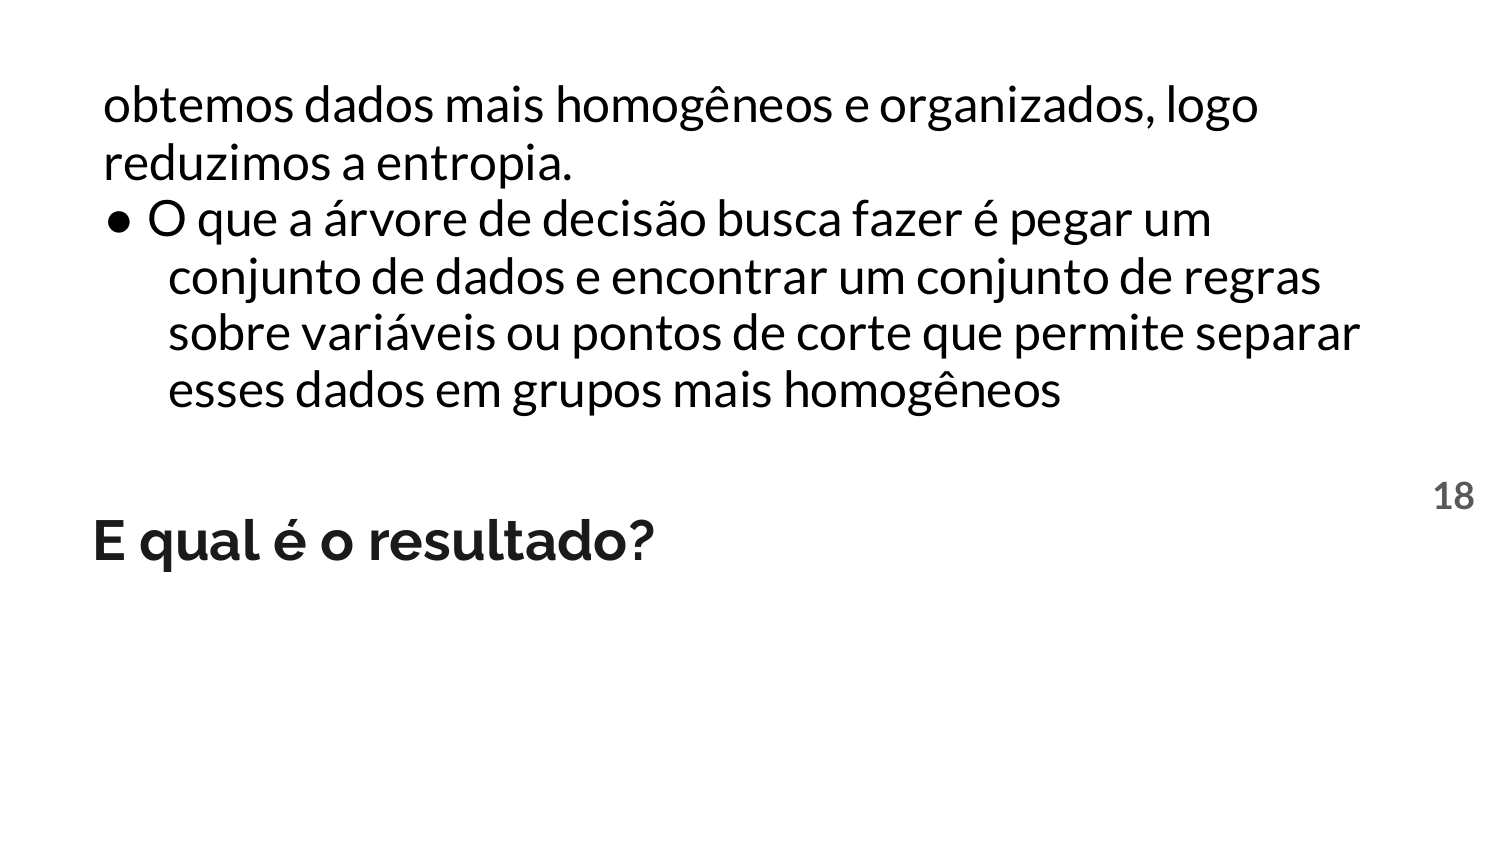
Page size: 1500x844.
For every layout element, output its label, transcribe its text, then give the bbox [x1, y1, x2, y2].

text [103, 78, 1336, 191]
text ● O que a árvore de decisão busca fazer é pegar um conjunto de dados e encontrar um conjunto de regras sobre variáveis ou pontos de corte que permite separar esses dados em grupos mais homogêneos [103, 192, 1372, 418]
text 18 [92, 473, 1475, 518]
text E qual é o resultado? [92, 518, 1486, 572]
